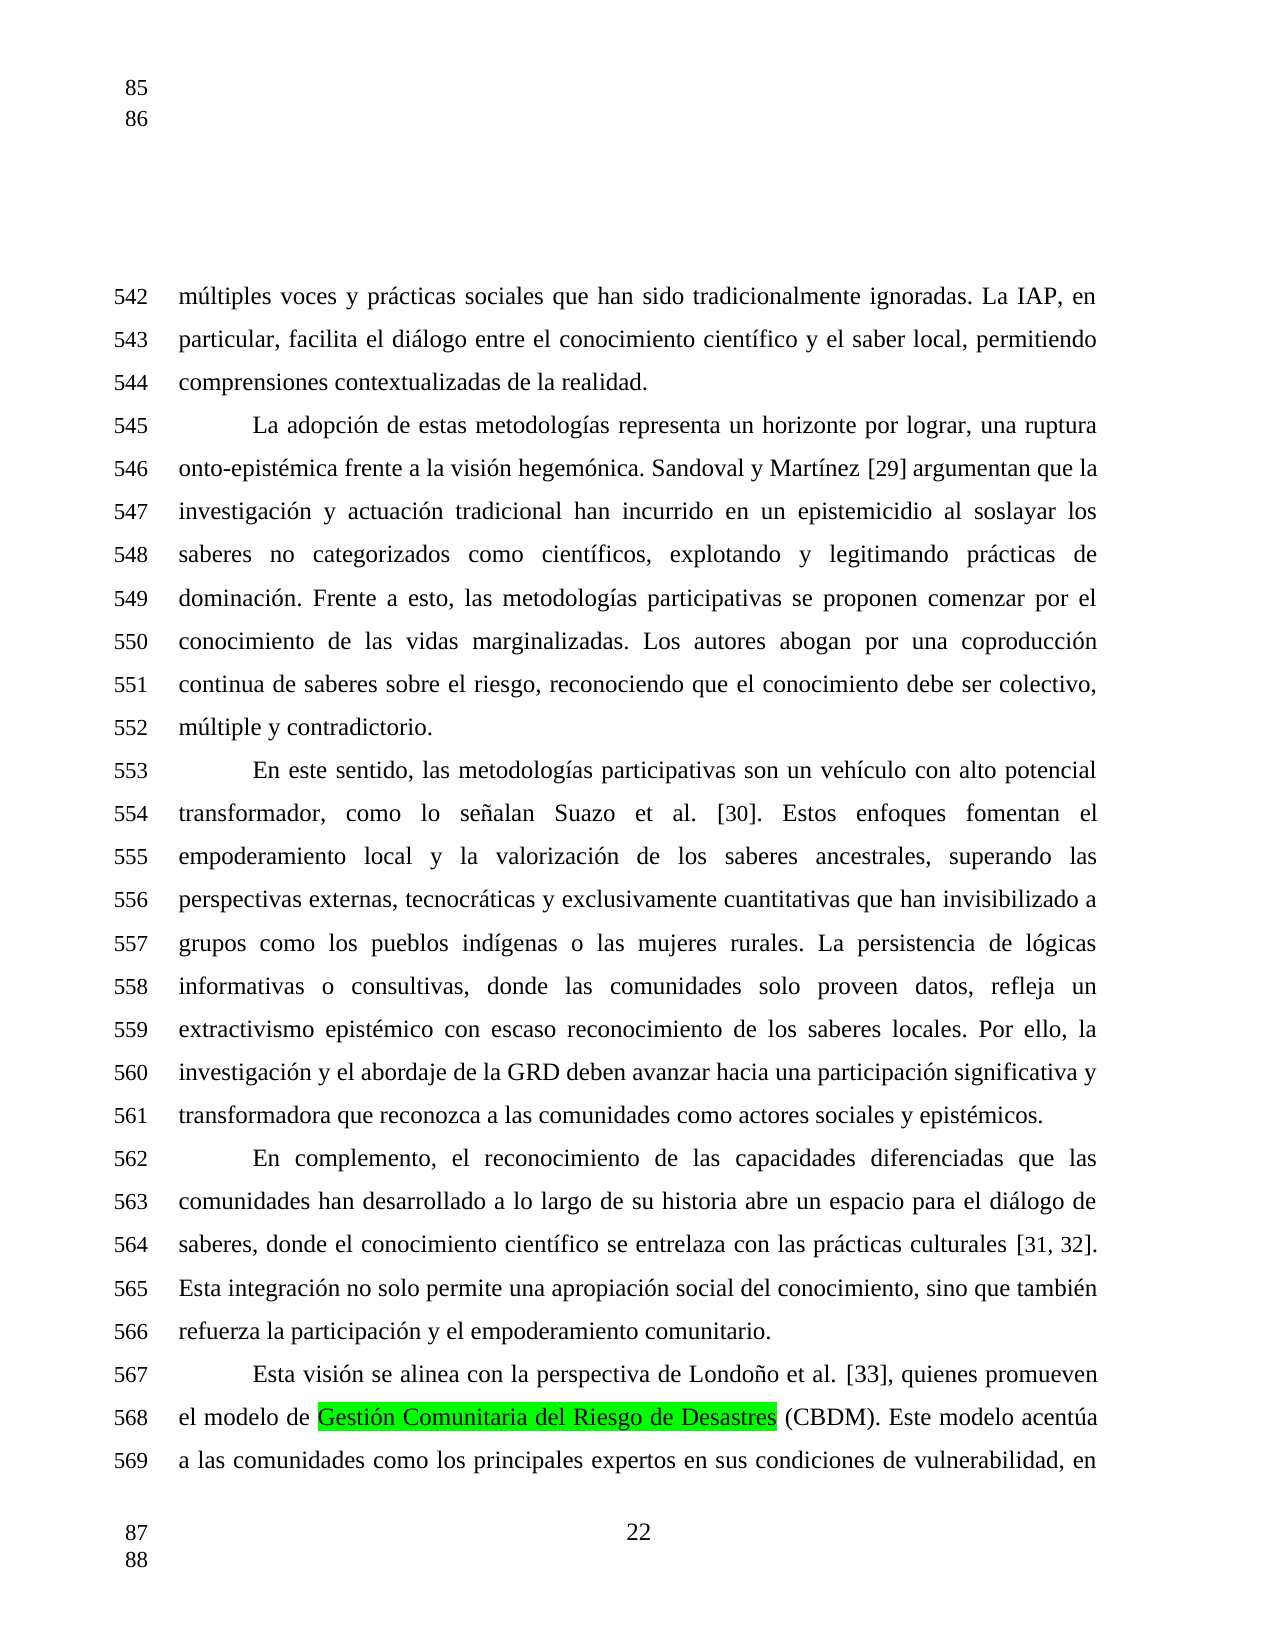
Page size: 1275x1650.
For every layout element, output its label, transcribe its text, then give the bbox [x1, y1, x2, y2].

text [178, 281, 1098, 396]
text La adopción de estas metodologías representa un horizonte por lograr, una ruptura onto-epistémica frente a la visión hegemónica. Sandoval y Martínez [29] argumentan que la investigación y actuación tradicional han incurrido en un epistemicidio al soslayar los saberes no categorizados como científicos, explotando y legitimando prácticas de dominación. Frente a esto, las metodologías participativas se proponen comenzar por el conocimiento de las vidas marginalizadas. Los autores abogan por una coproducción continua de saberes sobre el riesgo, reconociendo que el conocimiento debe ser colectivo, múltiple y contradictorio. [178, 410, 1098, 741]
text En este sentido, las metodologías participativas son un vehículo con alto potencial transformador, como lo señalan Suazo et al. [30]. Estos enfoques fomentan el empoderamiento local y la valorización de los saberes ancestrales, superando las perspectivas externas, tecnocráticas y exclusivamente cuantitativas que han invisibilizado a grupos como los pueblos indígenas o las mujeres rurales. La persistencia de lógicas informativas o consultivas, donde las comunidades solo proveen datos, refleja un extractivismo epistémico con escaso reconocimiento de los saberes locales. Por ello, la investigación y el abordaje de la GRD deben avanzar hacia una participación significativa y transformadora que reconozca a las comunidades como actores sociales y epistémicos. [178, 755, 1098, 1129]
text En complemento, el reconocimiento de las capacidades diferenciadas que las comunidades han desarrollado a lo largo de su historia abre un espacio para el diálogo de saberes, donde el conocimiento científico se entrelaza con las prácticas culturales [31, 32]. Esta integración no solo permite una apropiación social del conocimiento, sino que también refuerza la participación y el empoderamiento comunitario. [178, 1143, 1098, 1344]
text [178, 1359, 1098, 1474]
